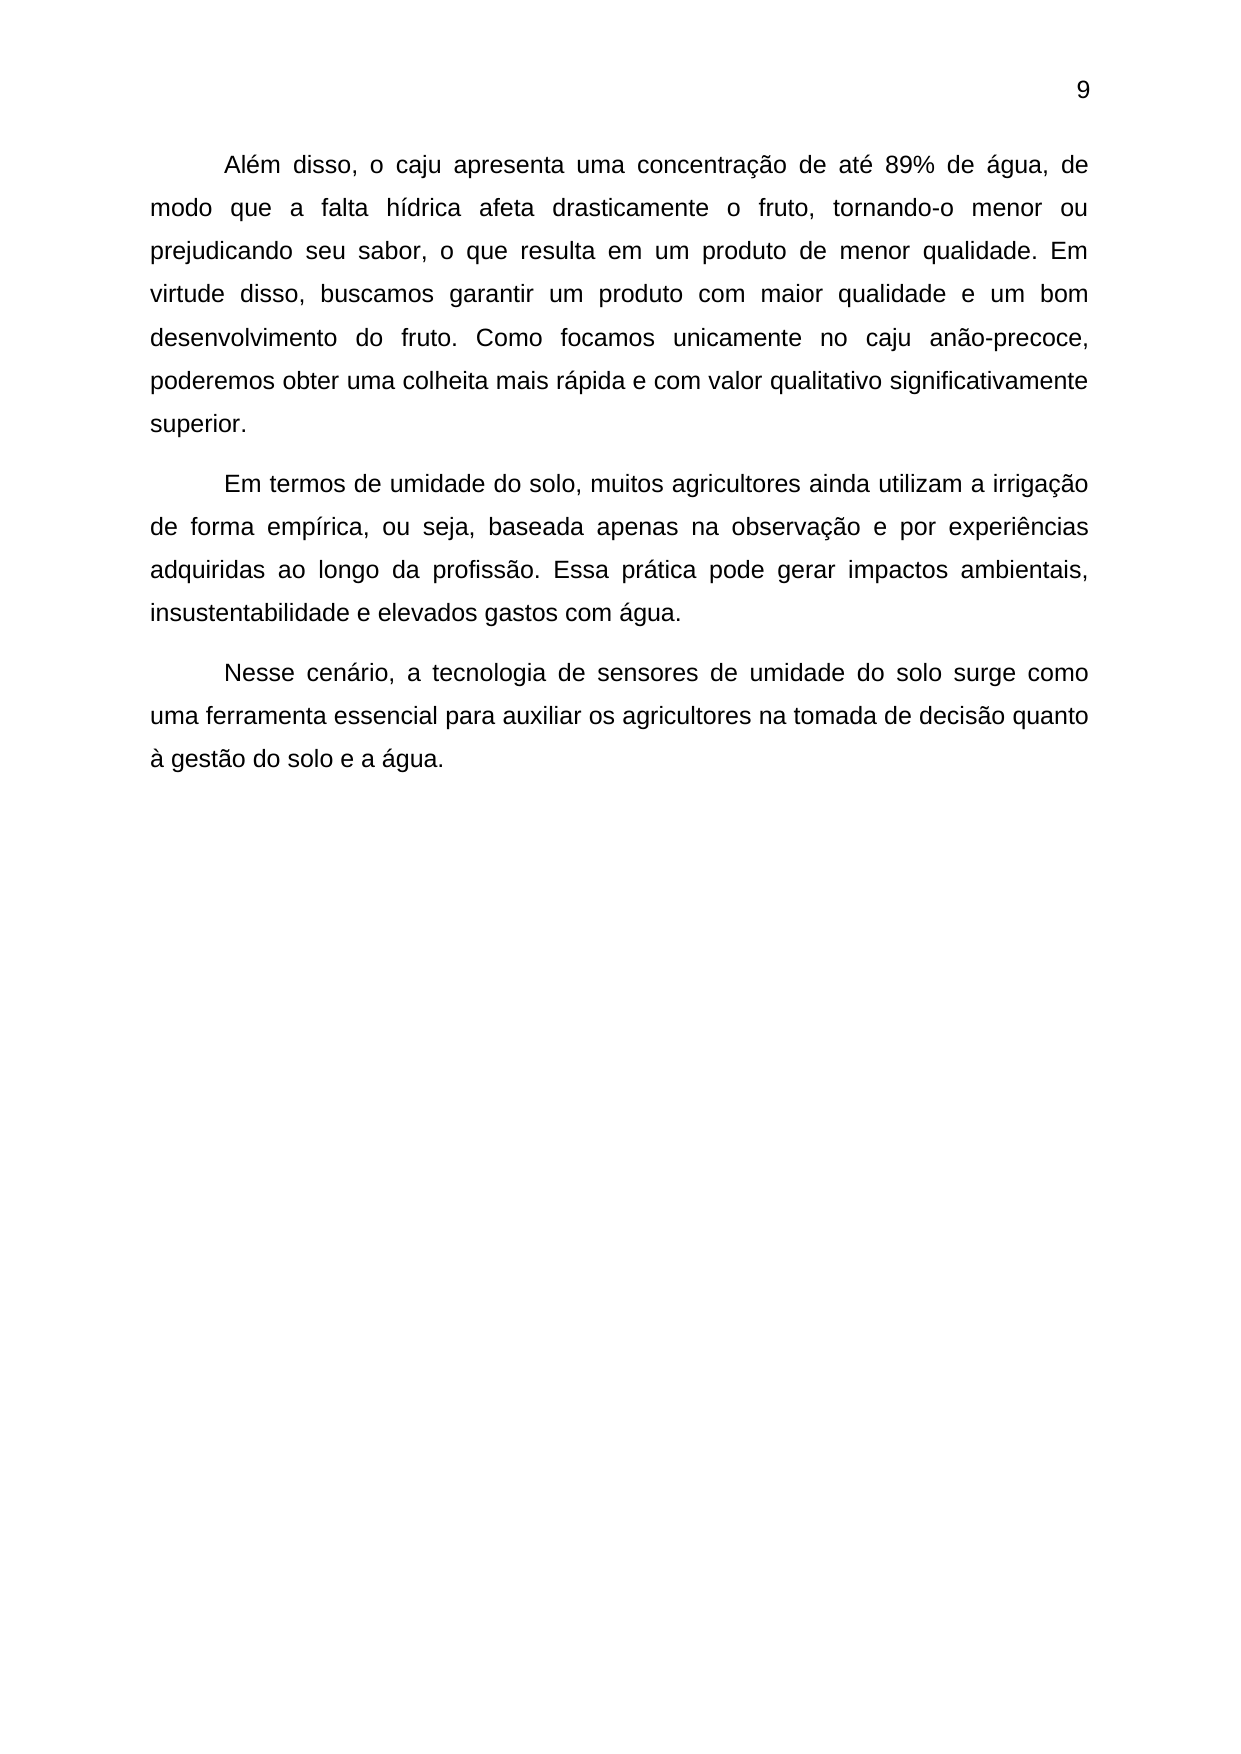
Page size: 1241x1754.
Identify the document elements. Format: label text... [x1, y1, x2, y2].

text Nesse cenário, a tecnologia de sensores de umidade do solo surge como uma ferramenta essencial para auxiliar os agricultores na tomada de decisão quanto à gestão do solo e a água. [150, 658, 1090, 773]
text Em termos de umidade do solo, muitos agricultores ainda utilizam a irrigação de forma empírica, ou seja, baseada apenas na observação e por experiências adquiridas ao longo da profissão. Essa prática pode gerar impactos ambientais, insustentabilidade e elevados gastos com água. [150, 468, 1090, 627]
text Além disso, o caju apresenta uma concentração de até 89% de água, de modo que a falta hídrica afeta drasticamente o fruto, tornando-o menor ou prejudicando seu sabor, o que resulta em um produto de menor qualidade. Em virtude disso, buscamos garantir um produto com maior qualidade e um bom desenvolvimento do fruto. Como focamos unicamente no caju anão-precoce, poderemos obter uma colheita mais rápida e com valor qualitativo significativamente superior. [150, 150, 1090, 437]
